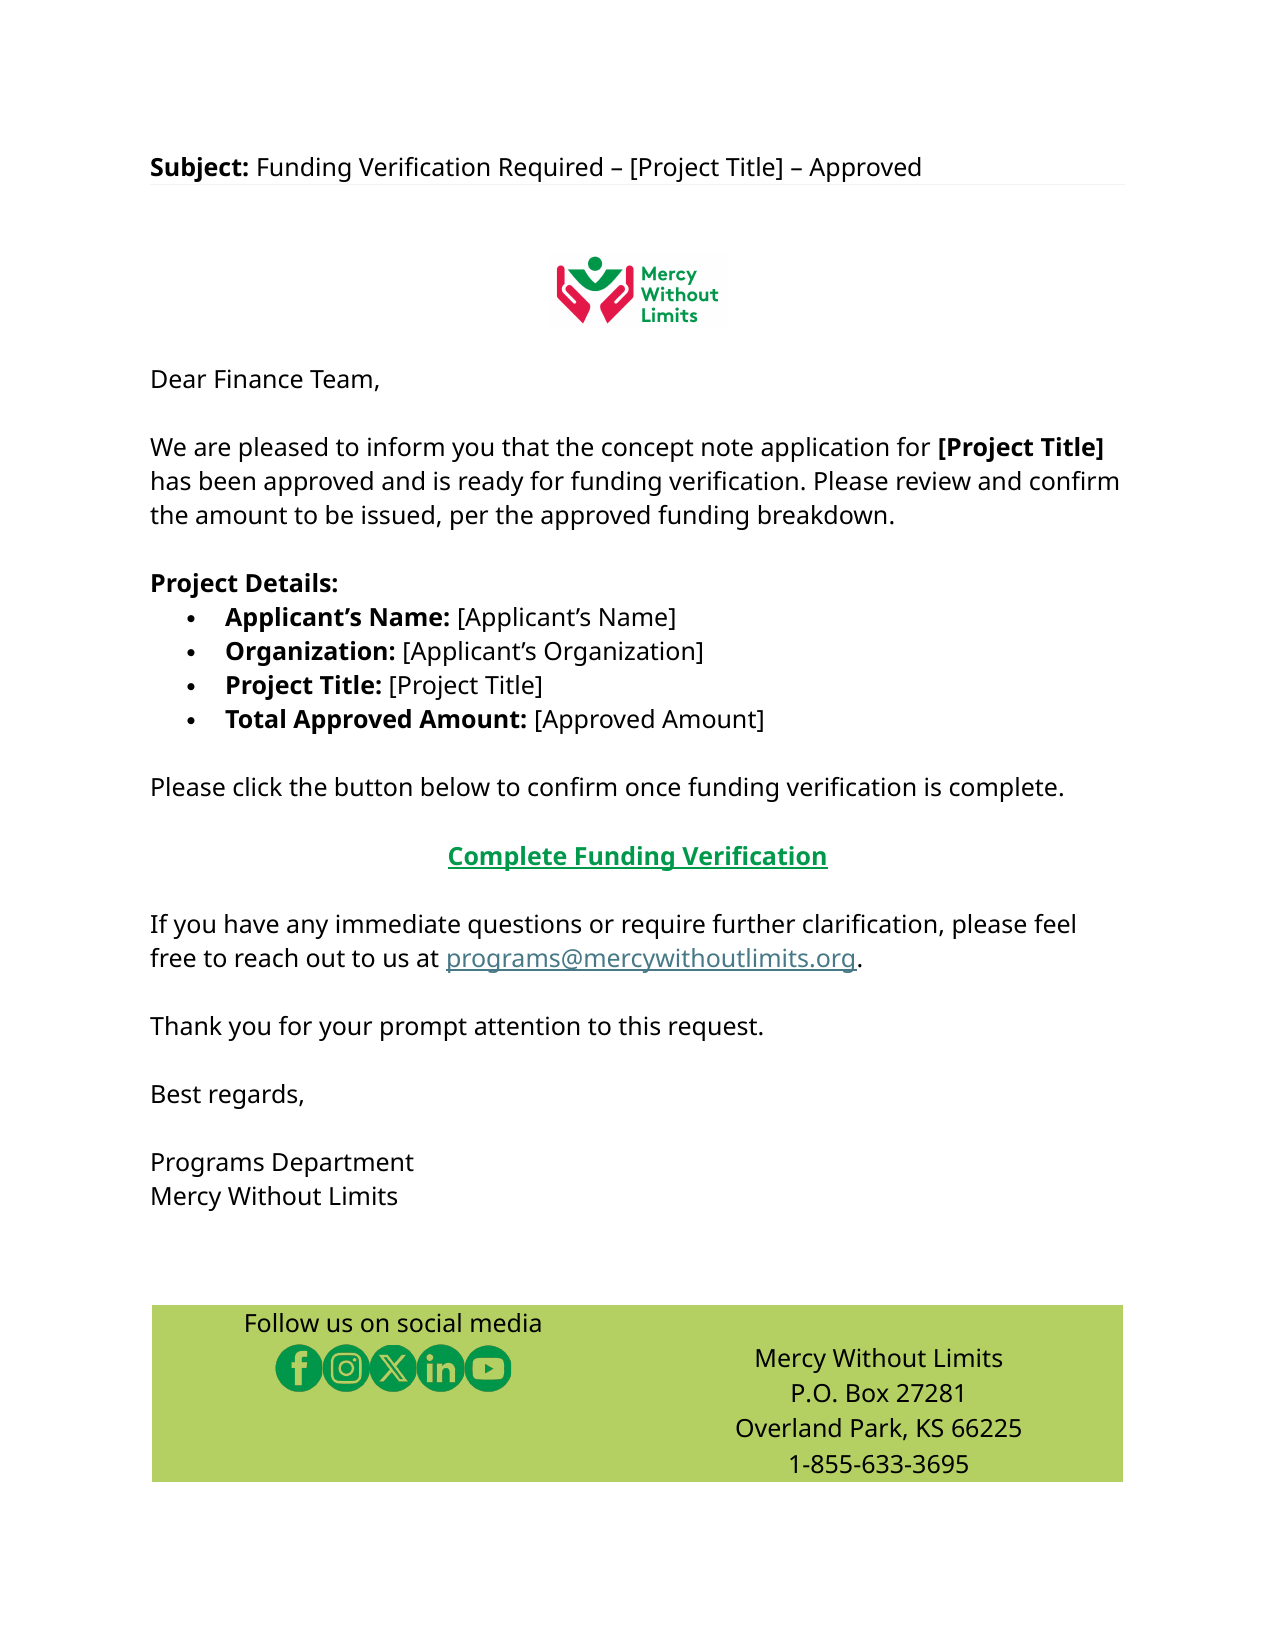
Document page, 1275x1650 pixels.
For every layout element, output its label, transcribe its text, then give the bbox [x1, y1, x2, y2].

text We are pleased to inform you that the concept note application for [Project Title] has been approved and is ready for funding verification. Please review and confirm the amount to be issued, per the approved funding breakdown. [150, 429, 1125, 532]
list Project Title: [Project Title] [187, 668, 1125, 702]
text Subject: Funding Verification Required – [Project Title] – Approved [150, 150, 1125, 184]
list Applicant’s Name: [Applicant’s Name] [187, 600, 1125, 634]
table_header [637, 1305, 1123, 1482]
picture [547, 252, 728, 328]
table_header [152, 1305, 637, 1482]
text Complete Funding Verification [150, 838, 1125, 872]
text Thank you for your prompt attention to this request. [150, 1008, 1125, 1042]
text Please click the button below to confirm once funding verification is complete. [150, 770, 1125, 804]
list Organization: [Applicant’s Organization] [187, 634, 1125, 668]
text Project Details: [150, 566, 1125, 600]
text If you have any immediate questions or require further clarification, please feel free to reach out to us at programs@mercywithoutlimits.org. [150, 906, 1125, 974]
text Programs Department [150, 1145, 1125, 1179]
list Total Approved Amount: [Approved Amount] [187, 702, 1125, 736]
text Mercy Without Limits [150, 1179, 1125, 1213]
picture [275, 1344, 512, 1392]
text Dear Finance Team, [150, 361, 1125, 395]
text Best regards, [150, 1077, 1125, 1111]
